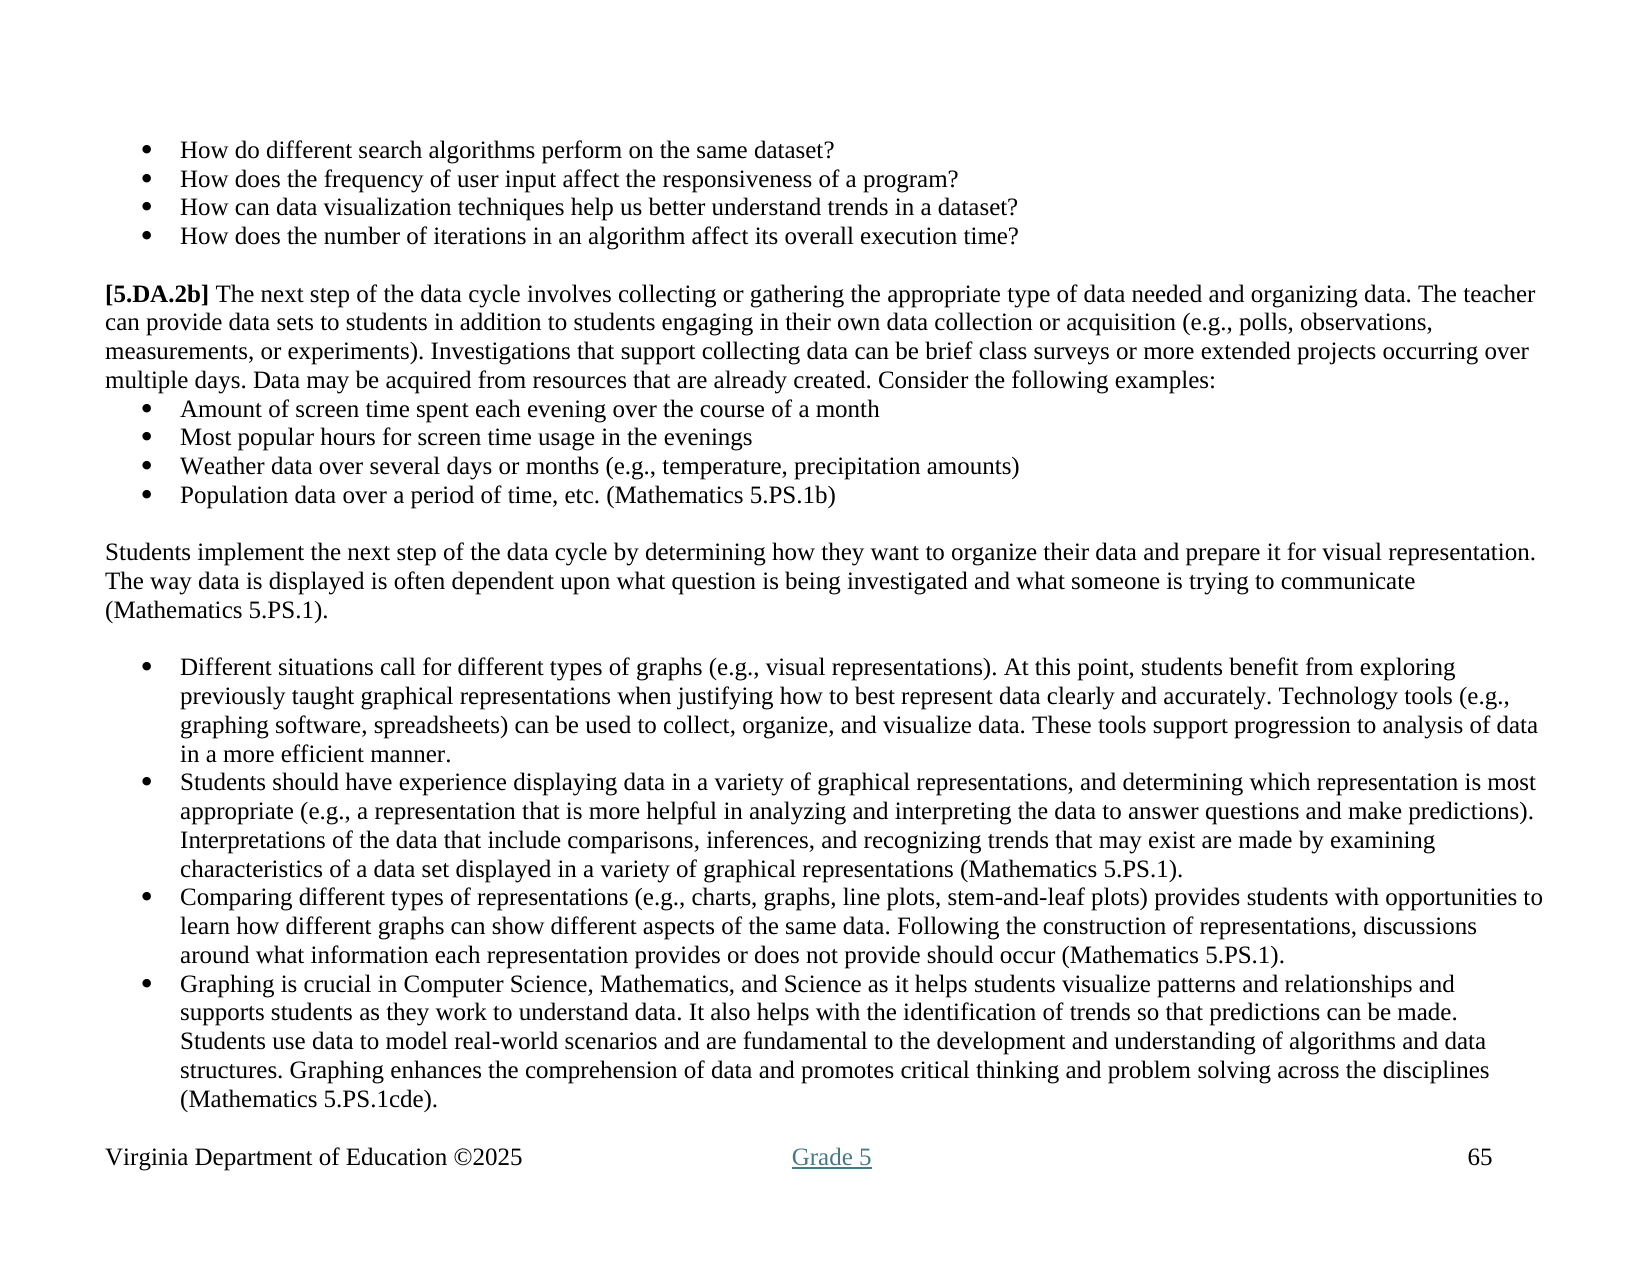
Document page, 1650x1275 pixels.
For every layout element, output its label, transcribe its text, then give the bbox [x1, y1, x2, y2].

text Students implement the next step of the data cycle by determining how they want to organize their data and prepare it for visual representation. The way data is displayed is often dependent upon what question is being investigated and what someone is trying to communicate (Mathematics 5.PS.1). [105, 537, 1545, 624]
list How does the number of iterations in an algorithm affect its overall execution time? [142, 221, 1545, 250]
list Different situations call for different types of graphs (e.g., visual representations). At this point, students benefit from exploring previously taught graphical representations when justifying how to best represent data clearly and accurately. Technology tools (e.g., graphing software, spreadsheets) can be used to collect, organize, and visualize data. These tools support progression to analysis of data in a more efficient manner. [142, 652, 1545, 767]
list Weather data over several days or months (e.g., temperature, precipitation amounts) [142, 451, 1545, 480]
text [5.DA.2b] The next step of the data cycle involves collecting or gathering the appropriate type of data needed and organizing data. The teacher can provide data sets to students in addition to students engaging in their own data collection or acquisition (e.g., polls, observations, measurements, or experiments). Investigations that support collecting data can be brief class surveys or more extended projects occurring over multiple days. Data may be acquired from resources that are already created. Consider the following examples: [105, 279, 1545, 394]
list Graphing is crucial in Computer Science, Mathematics, and Science as it helps students visualize patterns and relationships and supports students as they work to understand data. It also helps with the identification of trends so that predictions can be made. Students use data to model real-world scenarios and are fundamental to the development and understanding of algorithms and data structures. Graphing enhances the comprehension of data and promotes critical thinking and problem solving across the disciplines (Mathematics 5.PS.1cde). [142, 969, 1545, 1112]
list Amount of screen time spent each evening over the course of a month [142, 394, 1545, 422]
list How can data visualization techniques help us better understand trends in a dataset? [142, 192, 1545, 221]
list Comparing different types of representations (e.g., charts, graphs, line plots, stem-and-leaf plots) provides students with opportunities to learn how different graphs can show different aspects of the same data. Following the construction of representations, discussions around what information each representation provides or does not provide should occur (Mathematics 5.PS.1). [142, 882, 1545, 969]
list Population data over a period of time, etc. (Mathematics 5.PS.1b) [142, 480, 1545, 509]
list How do different search algorithms perform on the same dataset? [142, 135, 1545, 164]
list Students should have experience displaying data in a variety of graphical representations, and determining which representation is most appropriate (e.g., a representation that is more helpful in analyzing and interpreting the data to answer questions and make predictions). Interpretations of the data that include comparisons, inferences, and recognizing trends that may exist are made by examining characteristics of a data set displayed in a variety of graphical representations (Mathematics 5.PS.1). [142, 767, 1545, 882]
list Most popular hours for screen time usage in the evenings [142, 422, 1545, 451]
list How does the frequency of user input affect the responsiveness of a program? [142, 164, 1545, 192]
